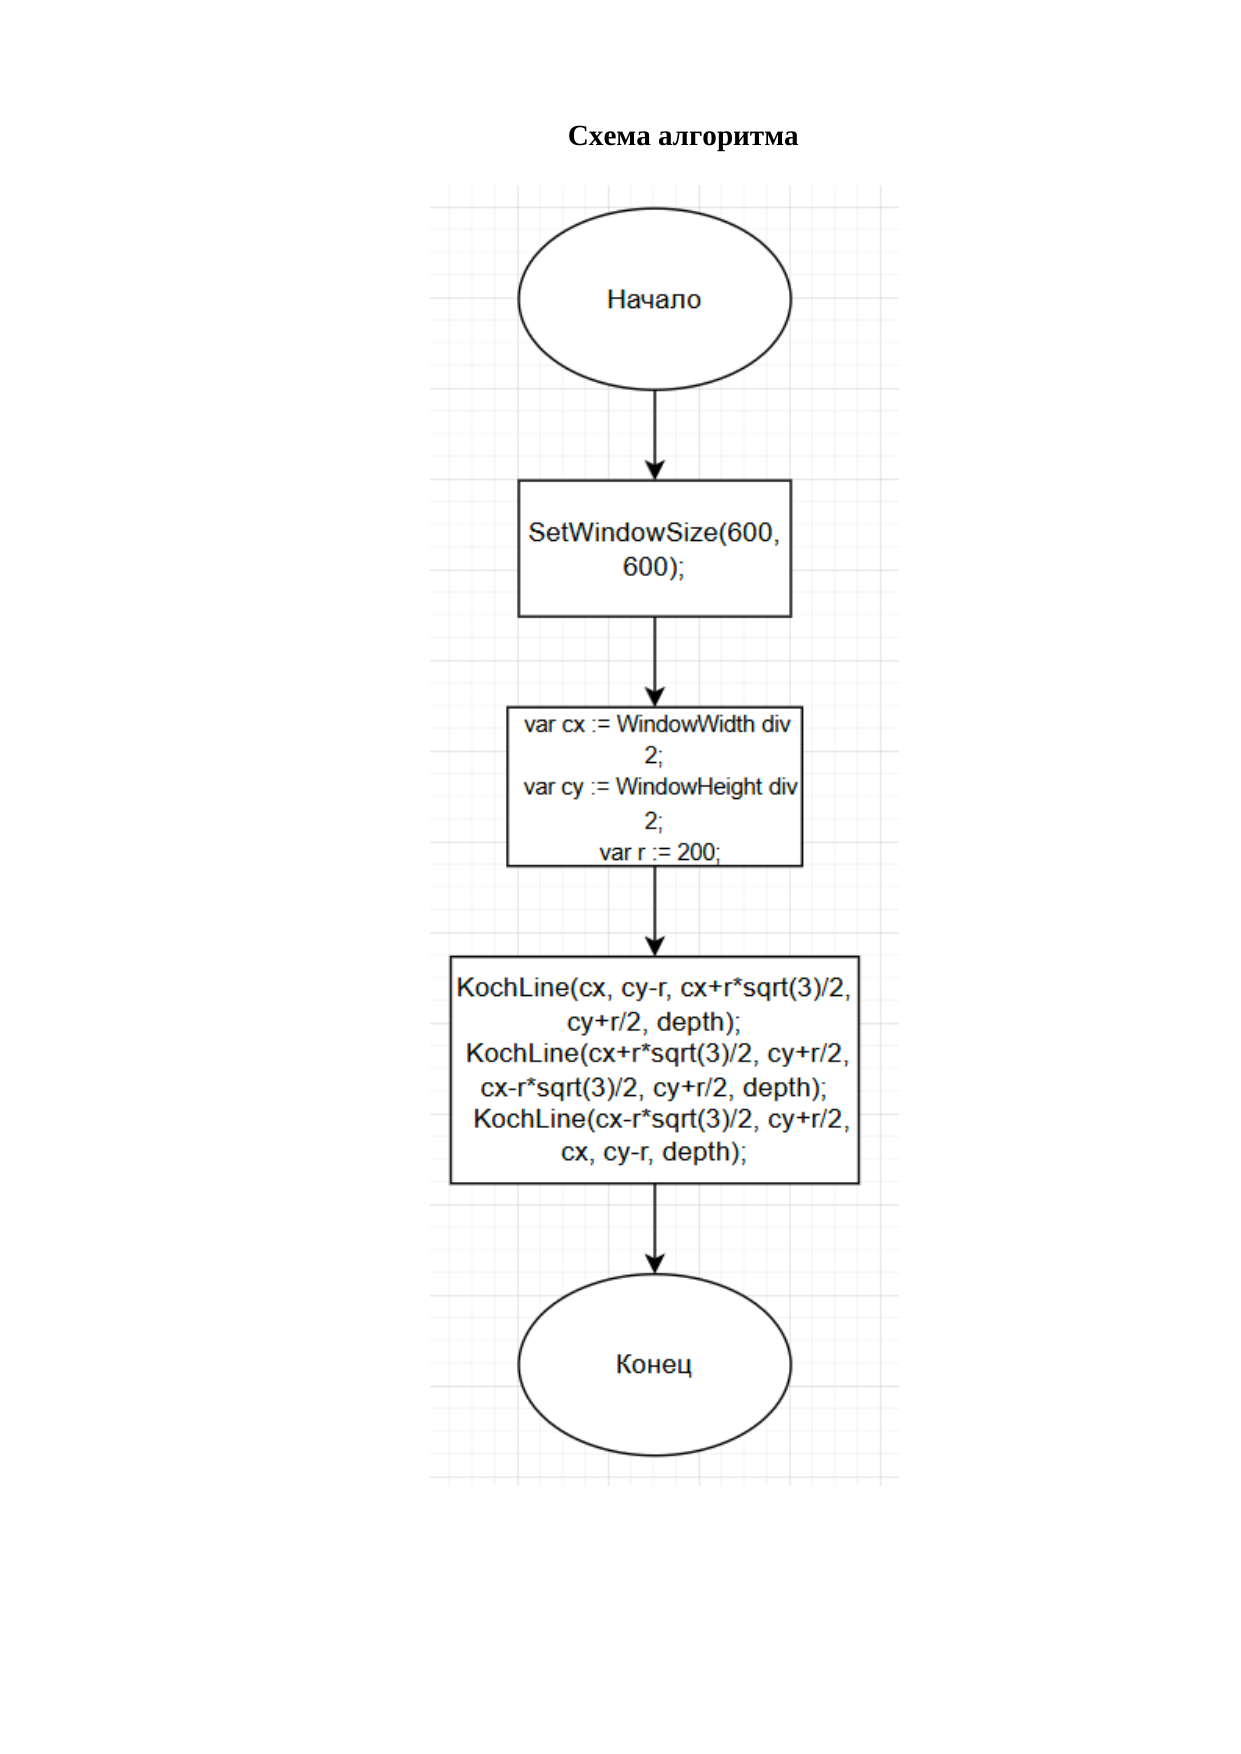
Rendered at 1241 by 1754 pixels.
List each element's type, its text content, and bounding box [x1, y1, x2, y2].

picture [430, 185, 899, 1486]
text Схема алгоритма [215, 118, 1152, 152]
